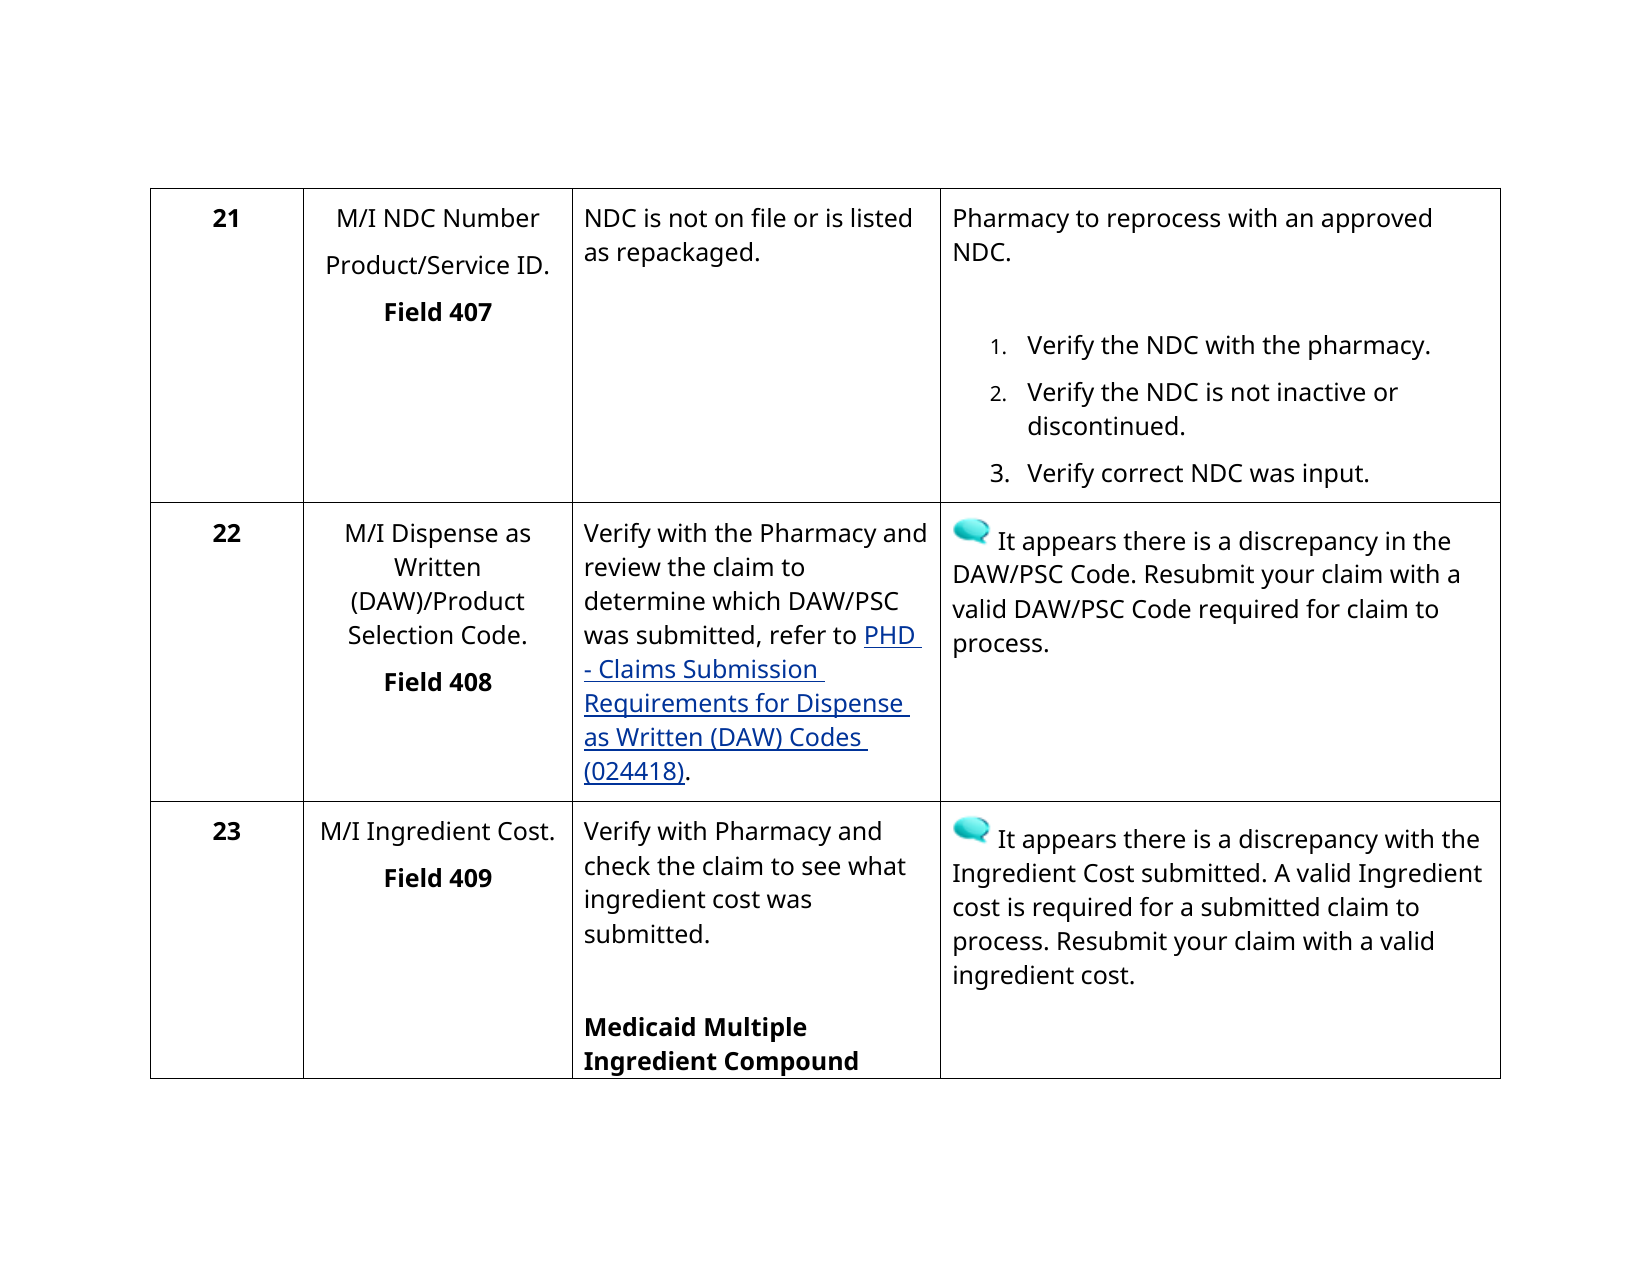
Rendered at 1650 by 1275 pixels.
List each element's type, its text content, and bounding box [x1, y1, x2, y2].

table_cell M/I Dispense as Written (DAW)/Product Selection Code. Field 408 [304, 503, 572, 801]
table_cell 23 [151, 802, 303, 1077]
table_cell 22 [151, 503, 303, 801]
table_cell Pharmacy to reprocess with an approved NDC. Verify the NDC with the pharmacy. Verify the NDC is not inactive or discontinued. Verify correct NDC was input. [941, 189, 1500, 502]
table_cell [304, 802, 572, 1077]
picture [952, 814, 992, 849]
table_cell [573, 802, 940, 1077]
table_cell 21 [151, 189, 303, 502]
table_cell It appears there is a discrepancy in the DAW/PSC Code. Resubmit your claim with a valid DAW/PSC Code required for claim to process. [941, 503, 1500, 801]
table_cell Verify with the Pharmacy and review the claim to determine which DAW/PSC was submitted, refer to PHD - Claims Submission Requirements for Dispense as Written (DAW) Codes (024418). [573, 503, 940, 801]
table_cell M/I NDC Number Product/Service ID. Field 407 [304, 189, 572, 502]
picture [952, 515, 992, 550]
table_cell NDC is not on file or is listed as repackaged. [573, 189, 940, 502]
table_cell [941, 802, 1500, 1077]
